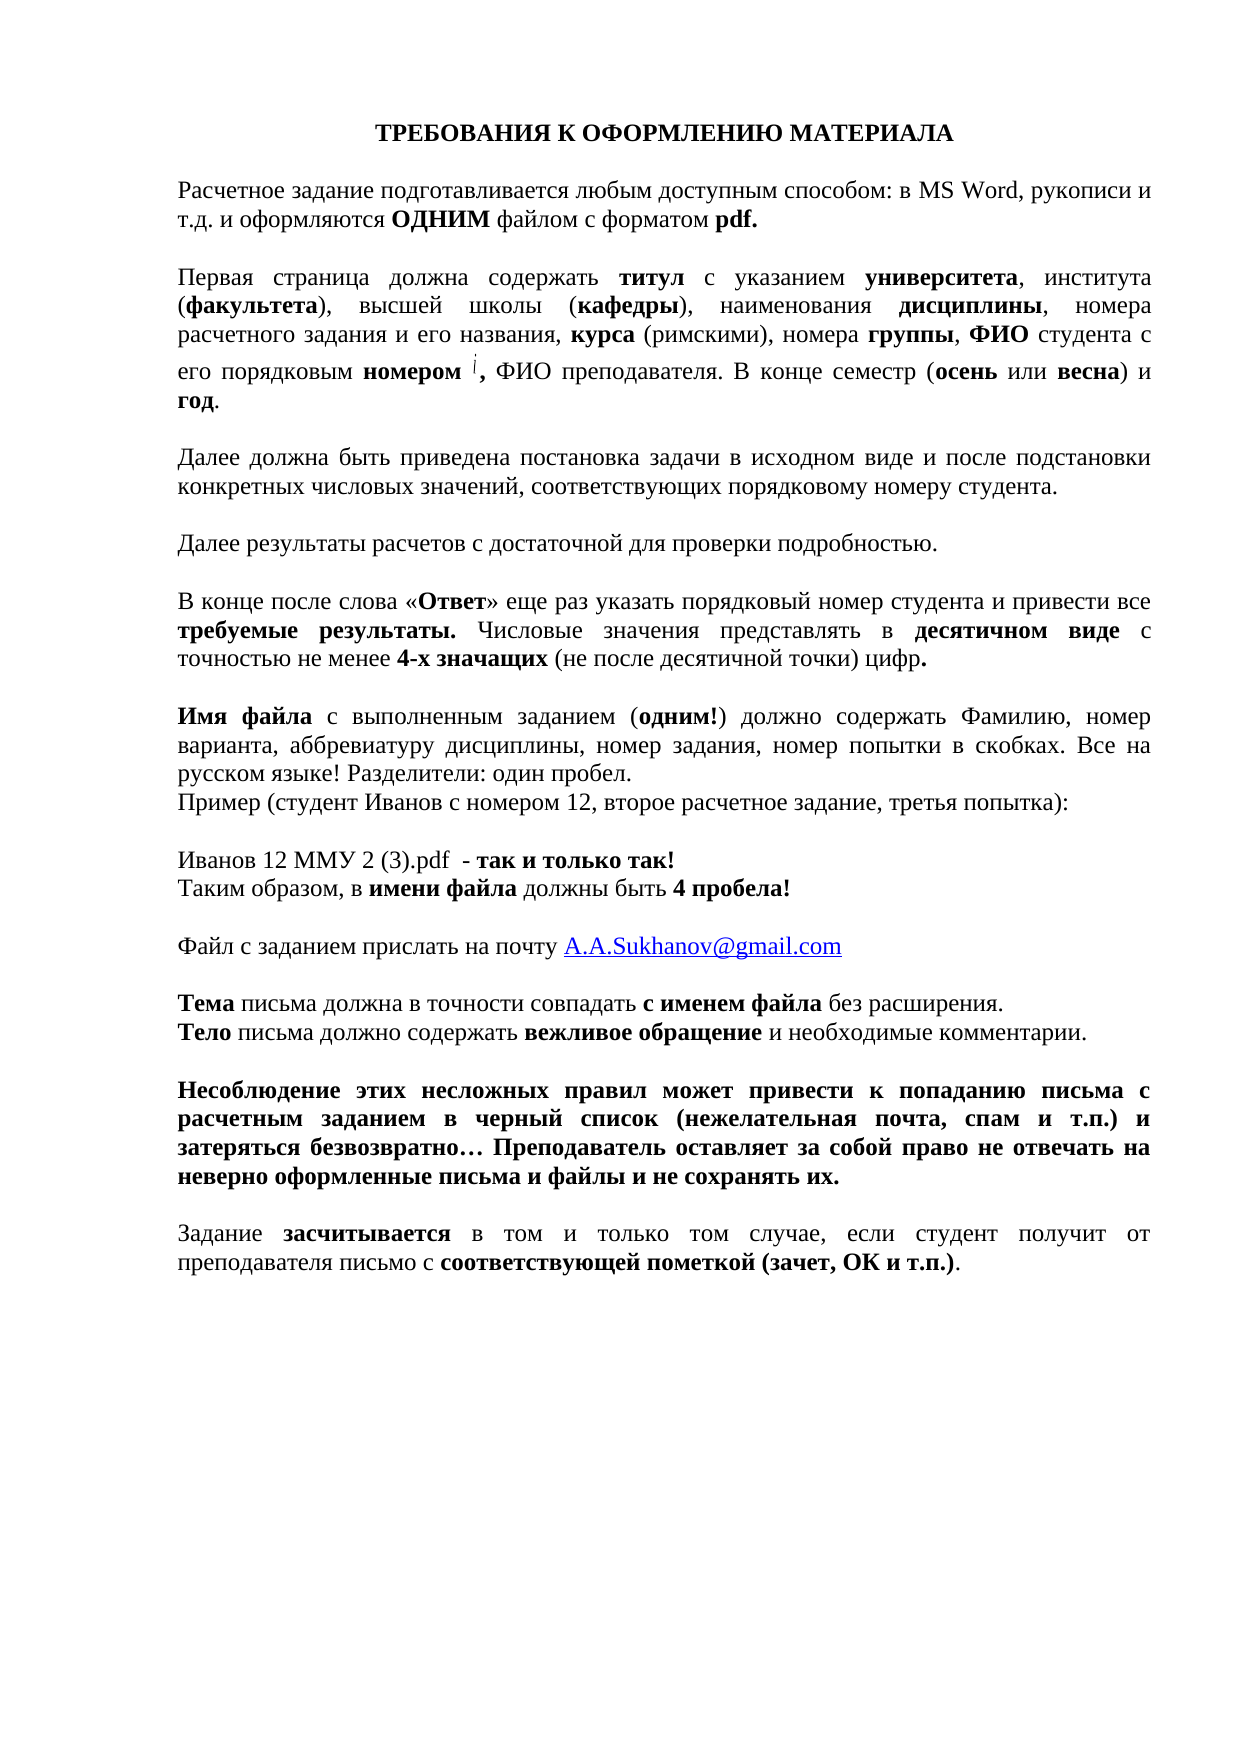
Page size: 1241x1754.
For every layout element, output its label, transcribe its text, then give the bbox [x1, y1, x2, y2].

text Файл c заданием прислать на почту A.A.Sukhanov@gmail.com [177, 931, 1152, 960]
text Далее должна быть приведена постановка задачи в исходном виде и после подстановки конкретных числовых значений, соответствующих порядковому номеру студента. [177, 442, 1152, 500]
text Первая страница должна содержать титул с указанием университета, института (факультета), высшей школы (кафедры), наименования дисциплины, номера расчетного задания и его названия, курса (римскими), номера группы, ФИО студента с его порядковым номером , ФИО преподавателя. В конце семестр (осень или весна) и год. [177, 262, 1152, 413]
text Тема письма должна в точности совпадать с именем файла без расширения. [177, 988, 1152, 1017]
text Пример (студент Иванов с номером 12, второе расчетное задание, третья попытка): [177, 787, 1152, 816]
text Иванов 12 ММУ 2 (3).pdf - так и только так! [177, 845, 1152, 873]
text Задание засчитывается в том и только том случае, если студент получит от преподавателя письмо с соответствующей пометкой (зачет, ОК и т.п.). [177, 1218, 1152, 1276]
text Тело письма должно содержать вежливое обращение и необходимые комментарии. [177, 1017, 1152, 1046]
text Имя файла с выполненным заданием (одним!) должно содержать Фамилию, номер варианта, аббревиатуру дисциплины, номер задания, номер попытки в скобках. Все на русском языке! Разделители: один пробел. [177, 701, 1152, 787]
text Таким образом, в имени файла должны быть 4 пробела! [177, 873, 1152, 902]
text Расчетное задание подготавливается любым доступным способом: в MS Word, рукописи и т.д. и оформляются ОДНИМ файлом с форматом pdf. [177, 176, 1152, 233]
text ТРЕБОВАНИЯ К ОФОРМЛЕНИЮ МАТЕРИАЛА [177, 118, 1152, 147]
text Несоблюдение этих несложных правил может привести к попаданию письма с расчетным заданием в черный список (нежелательная почта, спам и т.п.) и затеряться безвозвратно… Преподаватель оставляет за собой право не отвечать на неверно оформленные письма и файлы и не сохранять их. [177, 1075, 1152, 1190]
text В конце после слова «Ответ» еще раз указать порядковый номер студента и привести все требуемые результаты. Числовые значения представлять в десятичном виде с точностью не менее 4-х значащих (не после десятичной точки) цифр. [177, 586, 1152, 672]
text Далее результаты расчетов с достаточной для проверки подробностью. [177, 528, 1152, 557]
